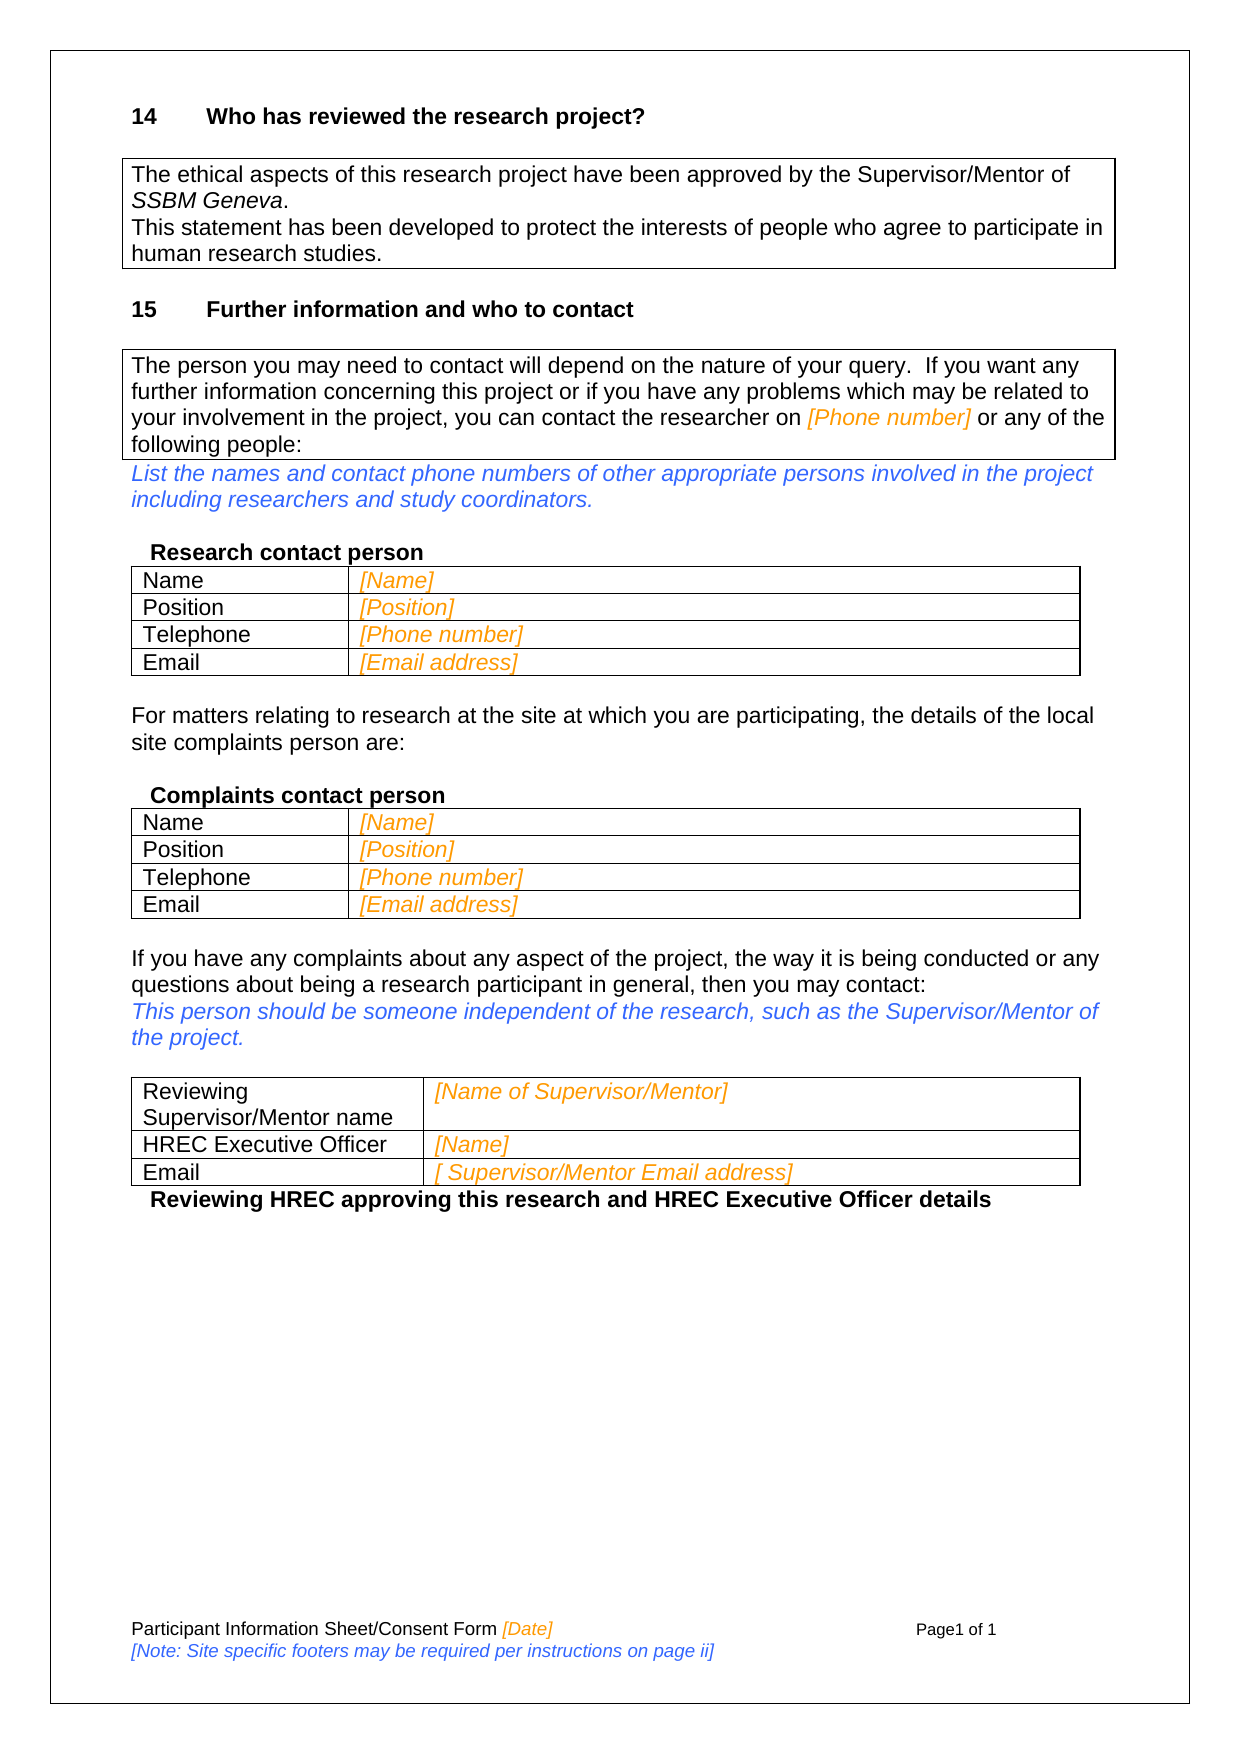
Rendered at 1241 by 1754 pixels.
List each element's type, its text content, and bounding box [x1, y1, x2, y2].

table_cell Telephone [132, 621, 348, 648]
table_cell [Position] [349, 594, 1079, 620]
table_cell Position [132, 836, 348, 863]
text 15 Further information and who to contact [131, 296, 1106, 322]
table_cell [Position] [349, 836, 1079, 863]
table_cell [Phone number] [349, 621, 1079, 648]
text This statement has been developed to protect the interests of people who agree to participate in human research studies. [123, 210, 1114, 268]
text Reviewing HREC approving this research and HREC Executive Officer details [150, 1186, 1106, 1213]
text For matters relating to research at the site at which you are participating, the details of the local site complaints person are: [131, 702, 1106, 755]
table_header Reviewing Supervisor/Mentor name [132, 1078, 423, 1130]
text If you have any complaints about any aspect of the project, the way it is being conducted or any questions about being a research participant in general, then you may contact: [131, 945, 1106, 998]
table_cell [Phone number] [349, 864, 1079, 890]
table_header Name [132, 809, 348, 835]
table_cell [Email address] [349, 891, 1079, 917]
text Research contact person [131, 539, 1106, 566]
text 14 Who has reviewed the research project? [131, 103, 1106, 129]
table_cell HREC Executive Officer [132, 1131, 423, 1158]
text The person you may need to contact will depend on the nature of your query. If you want any further information concerning this project or if you have any problems which may be related to your involvement in the project, you can contact the researcher on [Phone number] or any of the following people: [123, 350, 1114, 459]
table_header Name [132, 567, 348, 593]
table_cell Telephone [132, 864, 348, 890]
table_cell [ Supervisor/Mentor Email address] [424, 1159, 1079, 1185]
text Complaints contact person [150, 782, 1106, 808]
table_header [Name] [349, 567, 1079, 593]
table_header [Name of Supervisor/Mentor] [424, 1078, 1079, 1130]
text This person should be someone independent of the research, such as the Supervisor/Mentor of the project. [131, 998, 1106, 1050]
table_cell Position [132, 594, 348, 620]
table_header [Name] [349, 809, 1079, 835]
text The ethical aspects of this research project have been approved by the Supervisor/Mentor of SSBM Geneva. [123, 159, 1114, 210]
table_cell Email [132, 891, 348, 917]
table_cell [Email address] [349, 649, 1079, 675]
table_cell [Name] [424, 1131, 1079, 1158]
text List the names and contact phone numbers of other appropriate persons involved in the project including researchers and study coordinators. [131, 460, 1106, 513]
table_cell Email [132, 1159, 423, 1185]
table_cell Email [132, 649, 348, 675]
